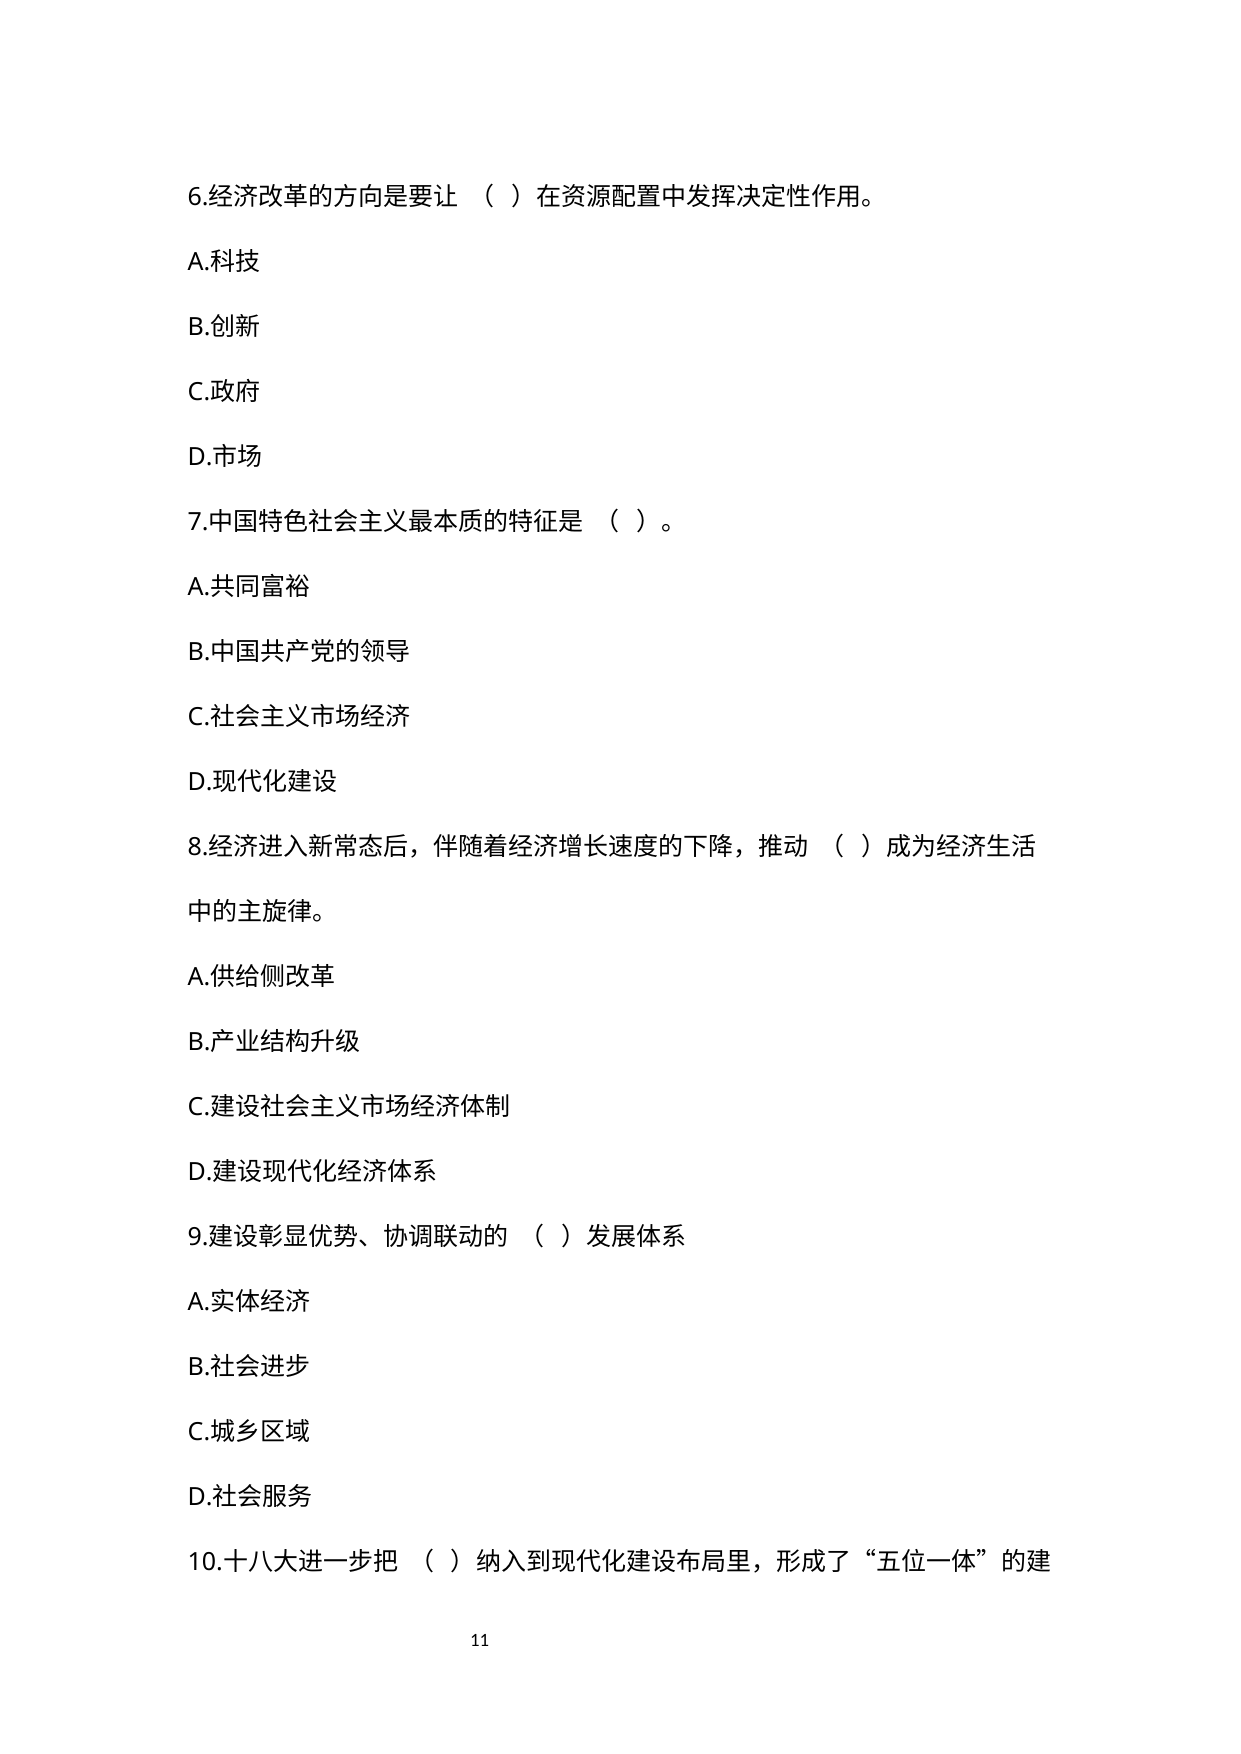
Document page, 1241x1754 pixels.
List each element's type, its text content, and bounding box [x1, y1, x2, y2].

text 9.建设彰显优势、协调联动的 （ ）发展体系 [187, 1202, 1053, 1267]
text D.建设现代化经济体系 [187, 1137, 1053, 1202]
text 8.经济进入新常态后，伴随着经济增长速度的下降，推动 （ ）成为经济生活中的主旋律。 [187, 812, 1053, 942]
text C.政府 [187, 357, 1053, 422]
text A.科技 [187, 227, 1053, 292]
text B.社会进步 [187, 1332, 1053, 1397]
text B.中国共产党的领导 [187, 617, 1053, 682]
text 7.中国特色社会主义最本质的特征是 （ ）。 [187, 487, 1053, 552]
text A.实体经济 [187, 1267, 1053, 1332]
text D.现代化建设 [187, 747, 1053, 812]
text C.建设社会主义市场经济体制 [187, 1072, 1053, 1137]
text A.供给侧改革 [187, 942, 1053, 1007]
text 6.经济改革的方向是要让 （ ）在资源配置中发挥决定性作用。 [187, 162, 1053, 227]
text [187, 1527, 1053, 1592]
text D.社会服务 [187, 1462, 1053, 1527]
text C.社会主义市场经济 [187, 682, 1053, 747]
text A.共同富裕 [187, 552, 1053, 617]
text B.创新 [187, 292, 1053, 357]
text C.城乡区域 [187, 1397, 1053, 1462]
text B.产业结构升级 [187, 1007, 1053, 1072]
text D.市场 [187, 422, 1053, 487]
